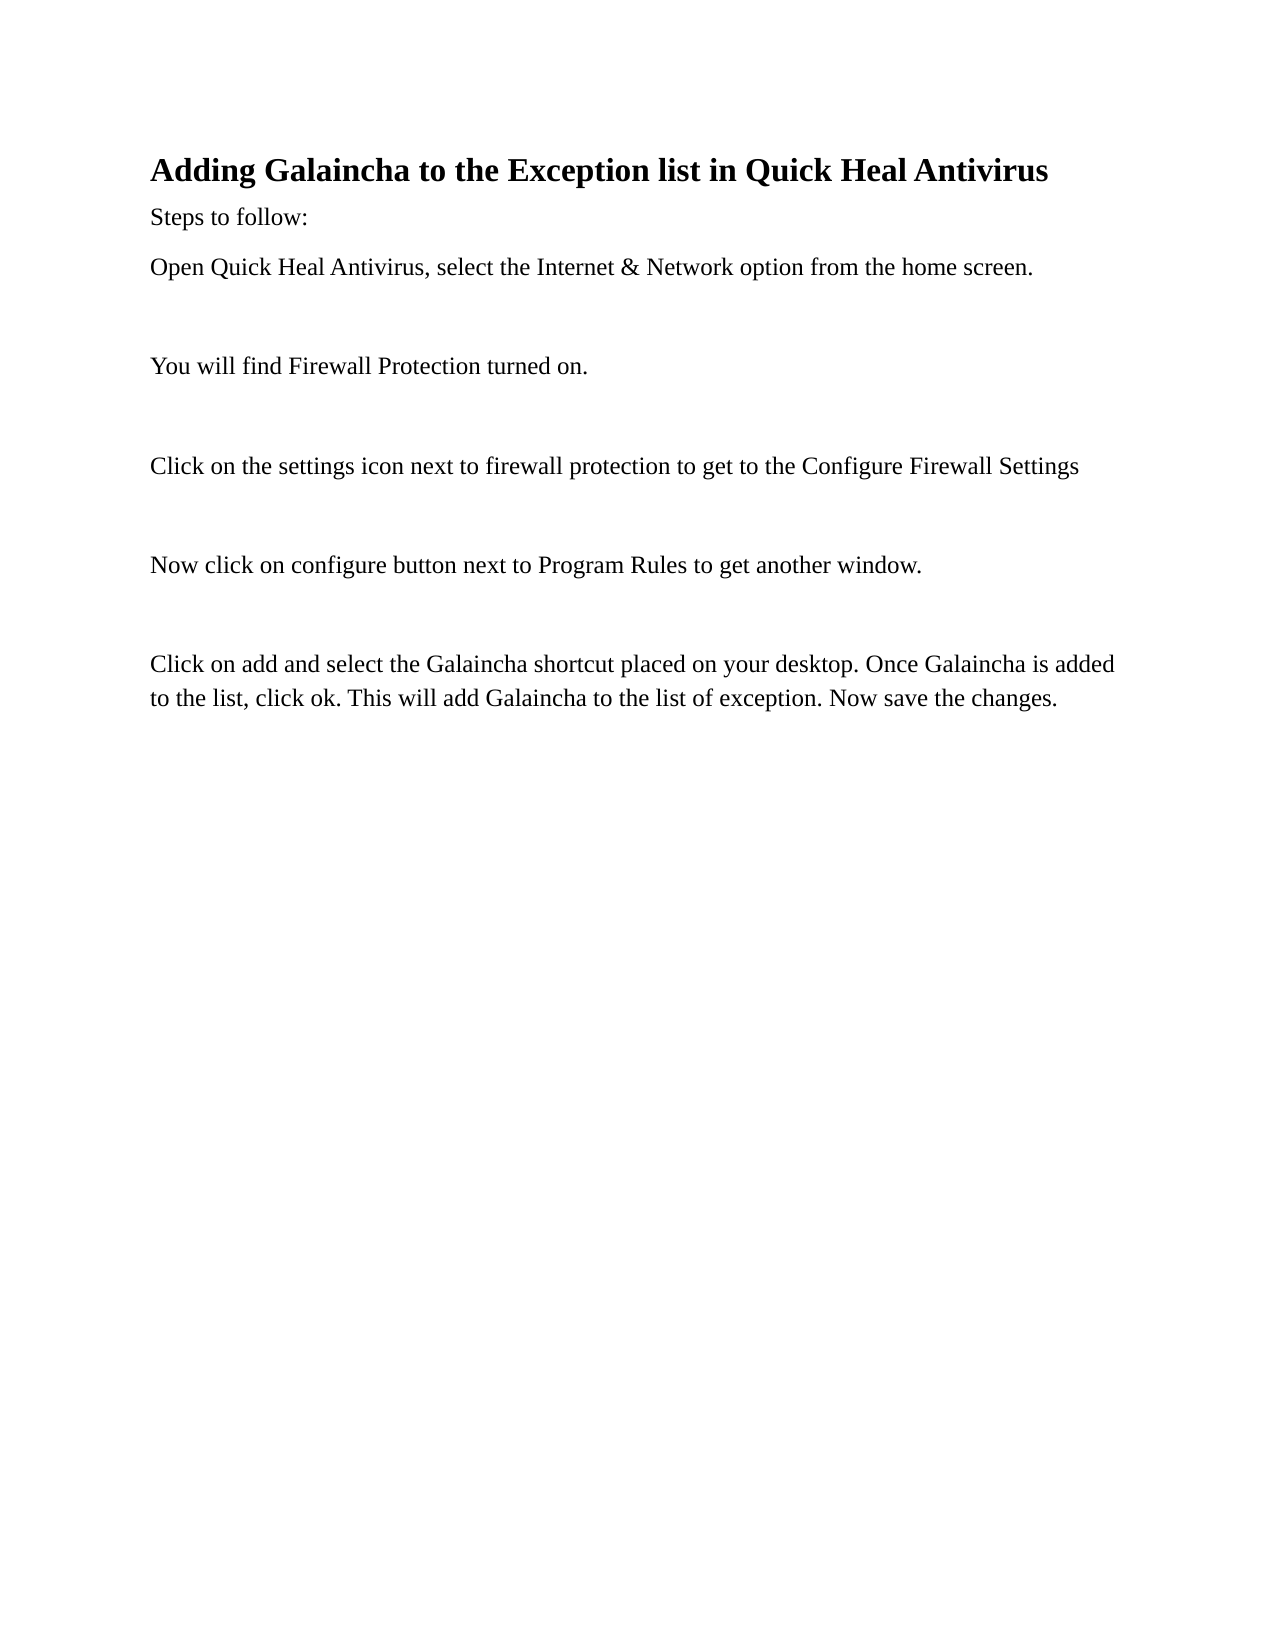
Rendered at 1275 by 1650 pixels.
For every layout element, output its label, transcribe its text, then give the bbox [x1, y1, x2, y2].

text Open Quick Heal Antivirus, select the Internet & Network option from the home screen. [150, 252, 1125, 281]
text Click on the settings icon next to firewall protection to get to the Configure Firewall Settings [150, 451, 1125, 479]
text Now click on configure button next to Program Rules to get another window. [150, 550, 1125, 579]
text You will find Firewall Protection turned on. [150, 351, 1125, 380]
text Steps to follow: [150, 202, 1125, 231]
subtitle Adding Galaincha to the Exception list in Quick Heal Antivirus [150, 150, 1125, 188]
text Click on add and select the Galaincha shortcut placed on your desktop. Once Galaincha is added to the list, click ok. This will add Galaincha to the list of exception. Now save the changes. [150, 649, 1125, 711]
